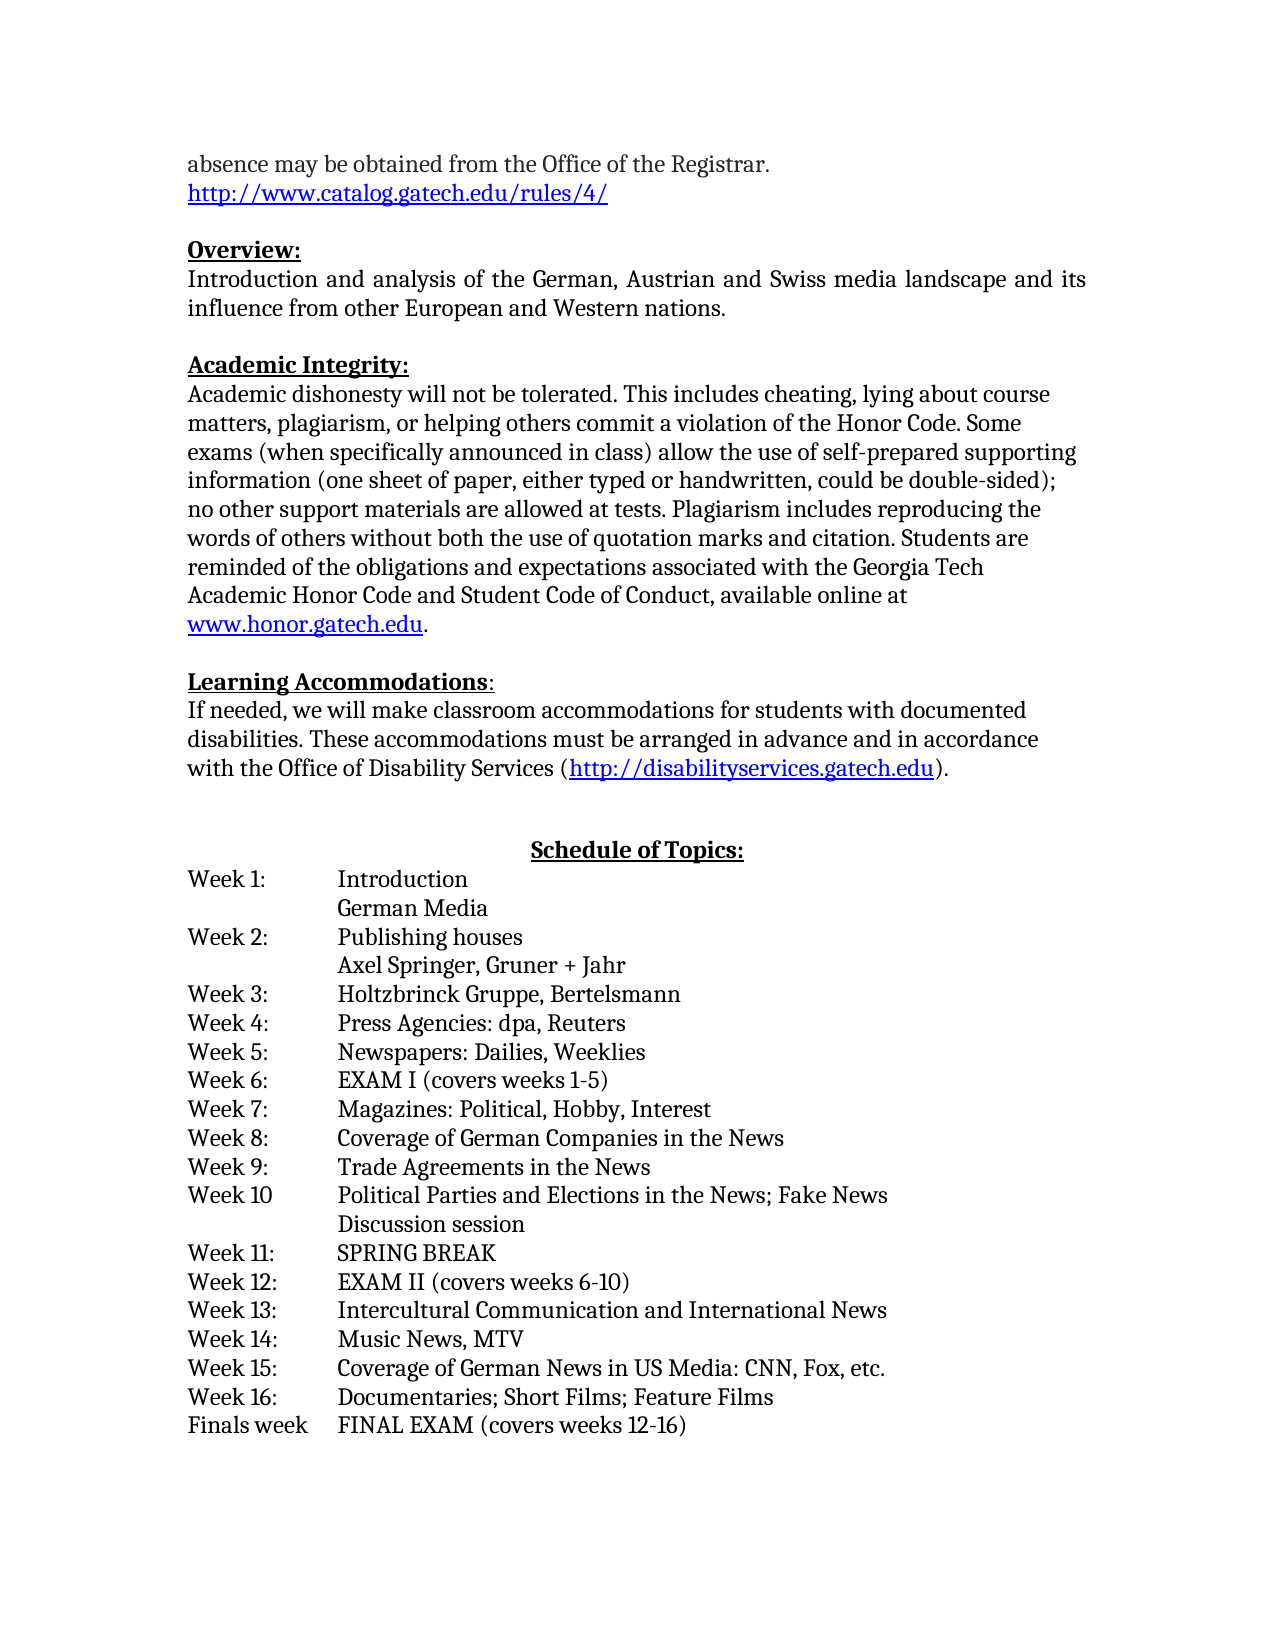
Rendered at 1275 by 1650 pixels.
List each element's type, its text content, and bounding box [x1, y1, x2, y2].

text German Media [187, 894, 1106, 922]
text Week 13: Intercultural Communication and International News [187, 1296, 1106, 1325]
text Week 5: Newspapers: Dailies, Weeklies [187, 1037, 1106, 1066]
text Week 2: Publishing houses [187, 922, 1106, 951]
text Overview: [187, 236, 1087, 265]
text Schedule of Topics: [187, 836, 1087, 865]
text Week 4: Press Agencies: dpa, Reuters [187, 1009, 1106, 1037]
text Week 8: Coverage of German Companies in the News [187, 1124, 1106, 1152]
text Introduction and analysis of the German, Austrian and Swiss media landscape and its influence from other European and Western nations. [187, 265, 1087, 322]
text Week 14: Music News, MTV [187, 1325, 1106, 1354]
text Finals week FINAL EXAM (covers weeks 12-16) [187, 1411, 1106, 1440]
text Week 16: Documentaries; Short Films; Feature Films [187, 1382, 1106, 1411]
text If needed, we will make classroom accommodations for students with documented disabilities. These accommodations must be arranged in advance and in accordance with the Office of Disability Services (http://disabilityservices.gatech.edu). [187, 696, 1087, 782]
text Week 7: Magazines: Political, Hobby, Interest [187, 1095, 1106, 1124]
text Week 1: Introduction [187, 865, 1106, 894]
text Axel Springer, Gruner + Jahr [291, 951, 1106, 980]
text Academic Integrity: [187, 351, 1087, 380]
text Discussion session [262, 1210, 1106, 1239]
text Week 11: SPRING BREAK [187, 1239, 1106, 1267]
text Week 9: Trade Agreements in the News [187, 1152, 1106, 1181]
text Week 15: Coverage of German News in US Media: CNN, Fox, etc. [187, 1354, 1106, 1382]
text Learning Accommodations: [187, 667, 1087, 696]
text Week 10 Political Parties and Elections in the News; Fake News [187, 1181, 1106, 1210]
text Week 12: EXAM II (covers weeks 6-10) [187, 1267, 1106, 1296]
text Week 3: Holtzbrinck Gruppe, Bertelsmann [187, 980, 1106, 1009]
text Week 6: EXAM I (covers weeks 1-5) [187, 1066, 1106, 1095]
text Academic dishonesty will not be tolerated. This includes cheating, lying about course matters, plagiarism, or helping others commit a violation of the Honor Code. Some exams (when specifically announced in class) allow the use of self-prepared supporting information (one sheet of paper, either typed or handwritten, could be double-sided); no other support materials are allowed at tests. Plagiarism includes reproducing the words of others without both the use of quotation marks and citation. Students are reminded of the obligations and expectations associated with the Georgia Tech Academic Honor Code and Student Code of Conduct, available online at www.honor.gatech.edu. [187, 380, 1087, 639]
